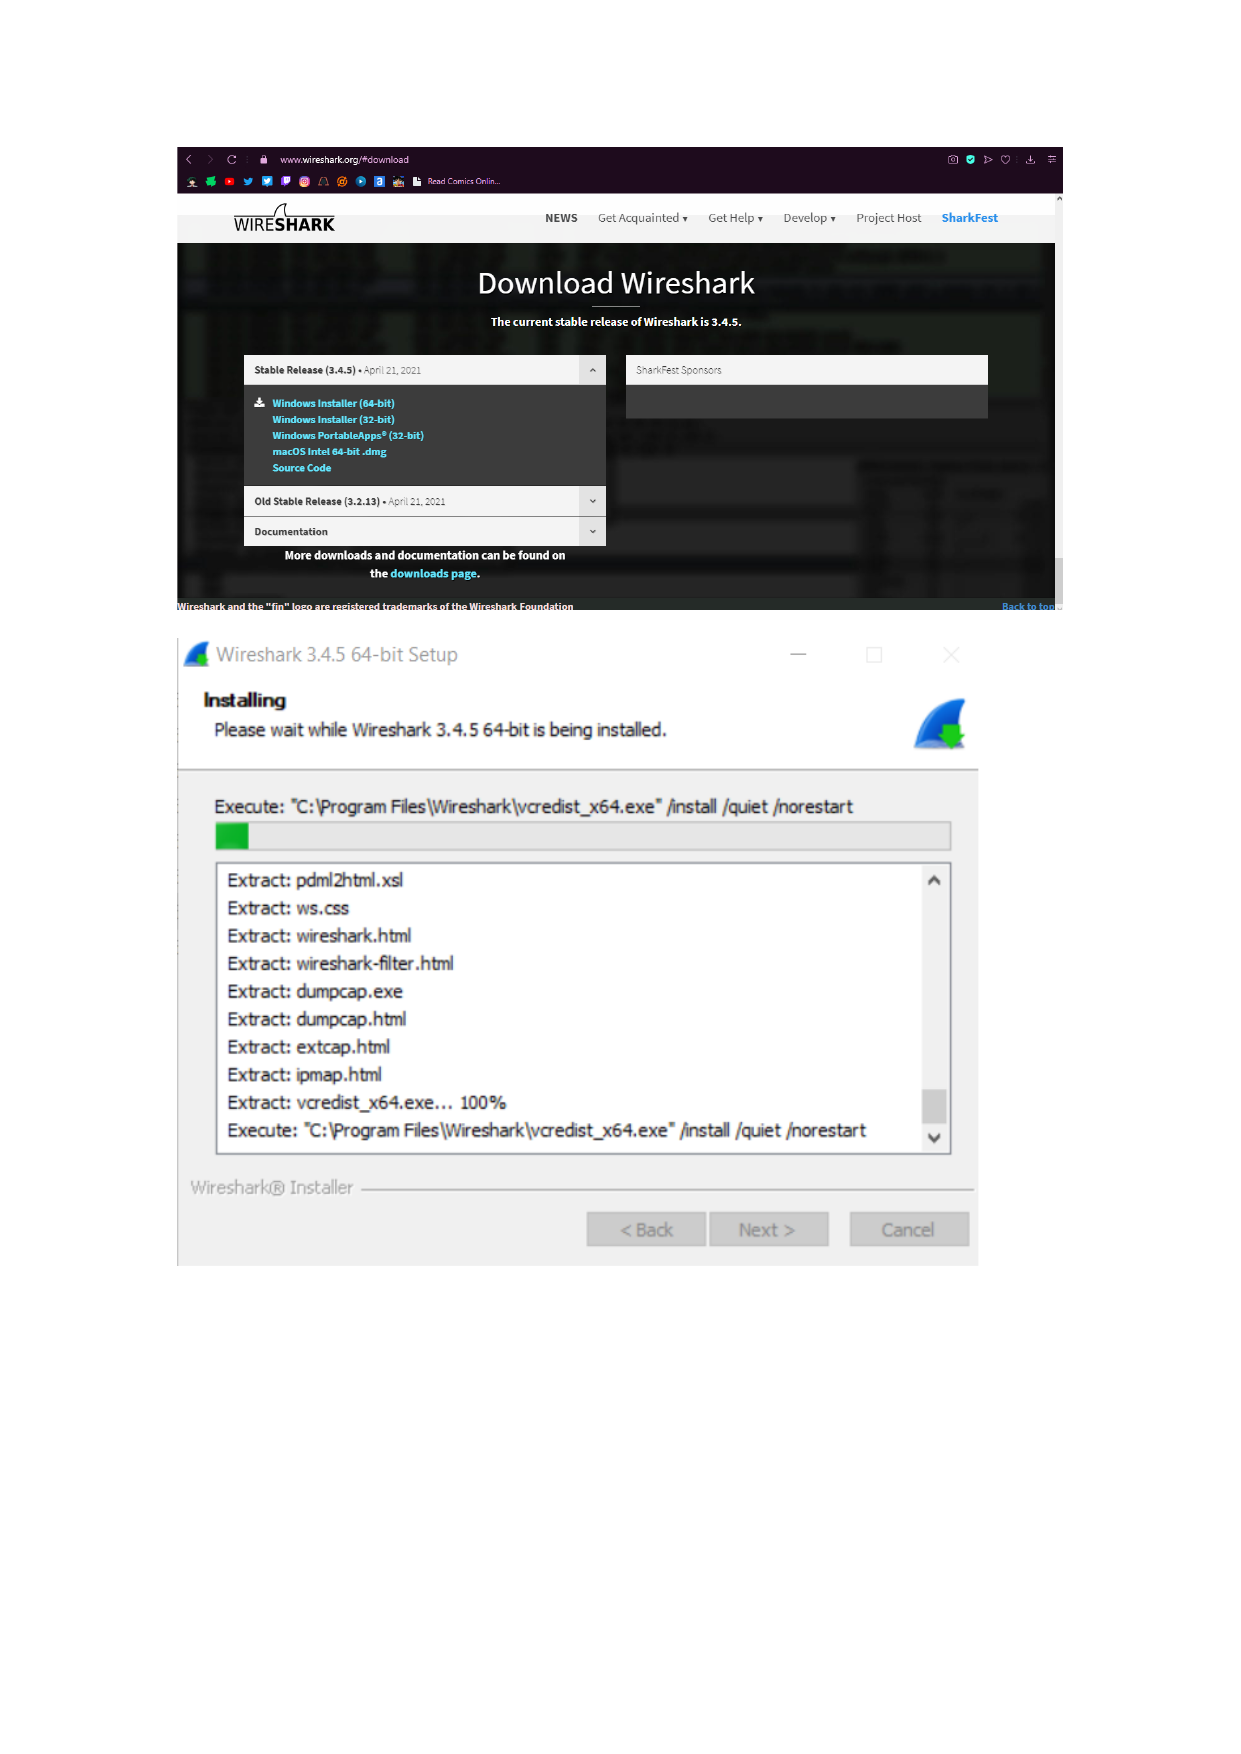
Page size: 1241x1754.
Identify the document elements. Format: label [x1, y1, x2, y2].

picture [177, 638, 979, 1266]
picture [177, 147, 1063, 610]
